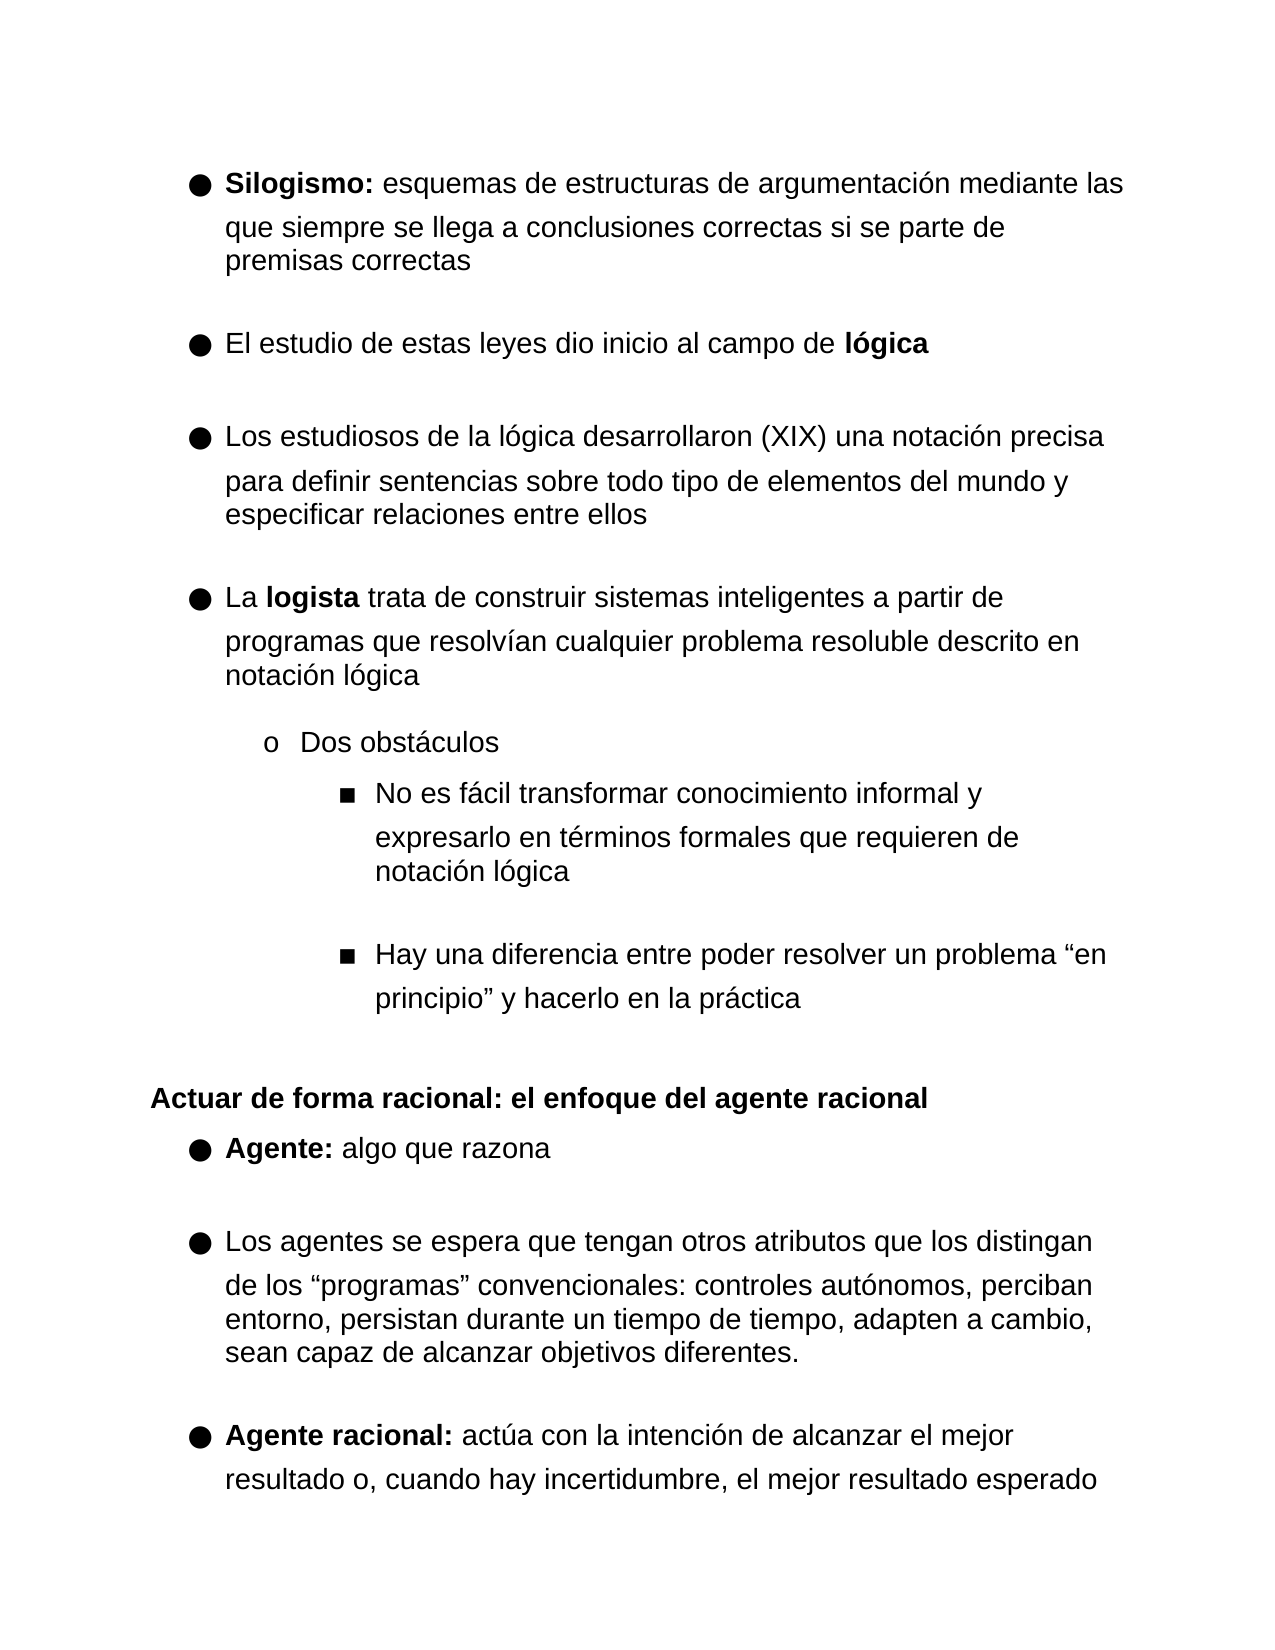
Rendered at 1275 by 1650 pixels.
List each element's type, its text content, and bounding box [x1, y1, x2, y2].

list La logista trata de construir sistemas inteligentes a partir de programas que resolvían cualquier problema resoluble descrito en notación lógica [187, 564, 1125, 691]
list Dos obstáculos [262, 724, 1125, 761]
list Los agentes se espera que tengan otros atributos que los distingan de los “programas” convencionales: controles autónomos, perciban entorno, persistan durante un tiempo de tiempo, adapten a cambio, sean capaz de alcanzar objetivos diferentes. [187, 1208, 1125, 1369]
list Los estudiosos de la lógica desarrollaron (XIX) una notación precisa para definir sentencias sobre todo tipo de elementos del mundo y especificar relaciones entre ellos [187, 404, 1125, 531]
list Hay una diferencia entre poder resolver un problema “en principio” y hacerlo en la práctica [337, 921, 1125, 1014]
list Agente: algo que razona [187, 1115, 1125, 1175]
list Silogismo: esquemas de estructuras de argumentación mediante las que siempre se llega a conclusiones correctas si se parte de premisas correctas [187, 150, 1125, 277]
list No es fácil transformar conocimiento informal y expresarlo en términos formales que requieren de notación lógica [337, 761, 1125, 888]
list Agente racional: actúa con la intención de alcanzar el mejor resultado o, cuando hay incertidumbre, el mejor resultado esperado [187, 1402, 1125, 1496]
list El estudio de estas leyes dio inicio al campo de lógica [187, 310, 1125, 370]
text Actuar de forma racional: el enfoque del agente racional [150, 1082, 1125, 1115]
